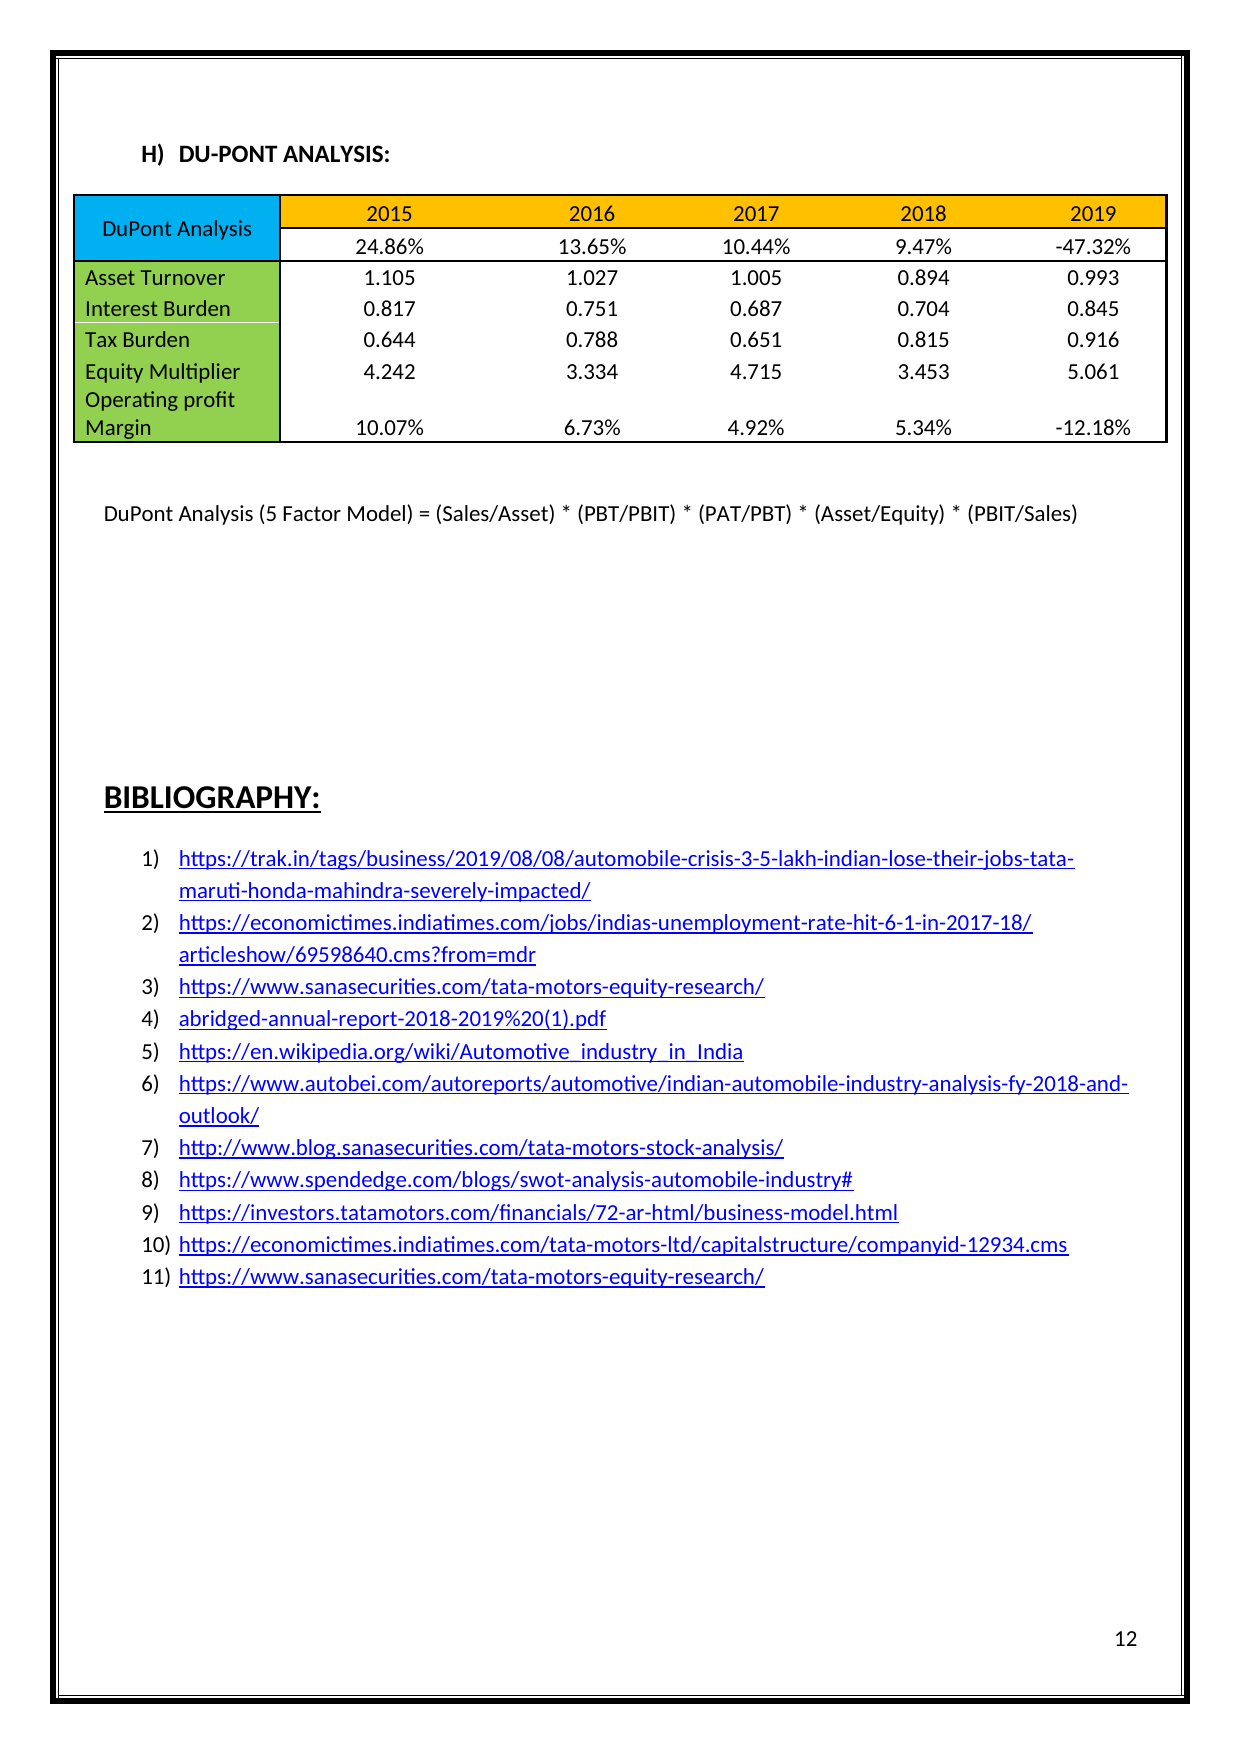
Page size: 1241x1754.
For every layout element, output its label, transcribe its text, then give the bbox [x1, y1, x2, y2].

list https://www.autobei.com/autoreports/automotive/indian-automobile-industry-analysis-fy-2018-and-outlook/ [141, 1069, 1137, 1129]
text BIBLIOGRAPHY: [103, 776, 1137, 817]
table_cell 10.44% [685, 229, 827, 260]
table_cell -47.32% [1020, 229, 1165, 260]
table_cell 9.47% [827, 229, 1020, 260]
table_cell 6.73% [498, 385, 685, 441]
list https://www.sanasecurities.com/tata-motors-equity-research/ [141, 1262, 1137, 1290]
table_header DuPont Analysis [75, 196, 279, 260]
table_cell 3.453 [827, 354, 1020, 385]
table_cell 0.788 [498, 323, 685, 354]
table_cell 3.334 [498, 354, 685, 385]
table_header 2019 [1020, 196, 1165, 227]
table_header 2017 [685, 196, 827, 227]
table_cell 0.644 [281, 323, 498, 354]
table_cell 1.005 [685, 262, 827, 291]
table_cell Equity Multiplier [75, 354, 279, 385]
list https://en.wikipedia.org/wiki/Automotive_industry_in_India [141, 1037, 1137, 1065]
table_cell 0.751 [498, 291, 685, 322]
list https://www.sanasecurities.com/tata-motors-equity-research/ [141, 972, 1137, 1000]
table_cell 5.061 [1020, 354, 1165, 385]
list https://www.spendedge.com/blogs/swot-analysis-automobile-industry# [141, 1166, 1137, 1193]
table_cell 0.687 [685, 291, 827, 322]
table_cell 4.715 [685, 354, 827, 385]
table_cell Tax Burden [75, 323, 279, 354]
table_cell 0.993 [1020, 262, 1165, 291]
table_cell -12.18% [1020, 385, 1165, 441]
table_cell 0.704 [827, 291, 1020, 322]
text DuPont Analysis (5 Factor Model) = (Sales/Asset) * (PBT/PBIT) * (PAT/PBT) * (Asset/Equity) * (PBIT/Sales) [103, 499, 1137, 527]
table_cell 0.894 [827, 262, 1020, 291]
table_cell Interest Burden [75, 291, 279, 322]
table_cell 1.027 [498, 262, 685, 291]
table_cell 4.92% [685, 385, 827, 441]
table_cell 4.242 [281, 354, 498, 385]
table_cell Asset Turnover [75, 262, 279, 291]
table_header 2018 [827, 196, 1020, 227]
table_cell 13.65% [498, 229, 685, 260]
table_header 2015 [281, 196, 498, 227]
table_cell 10.07% [281, 385, 498, 441]
list https://trak.in/tags/business/2019/08/08/automobile-crisis-3-5-lakh-indian-lose-their-jobs-tata-maruti-honda-mahindra-severely-impacted/ [141, 844, 1137, 904]
list abridged-annual-report-2018-2019%20(1).pdf [141, 1004, 1137, 1033]
table_cell 5.34% [827, 385, 1020, 441]
list https://investors.tatamotors.com/financials/72-ar-html/business-model.html [141, 1198, 1137, 1226]
table_cell 0.845 [1020, 291, 1165, 322]
table_cell 0.916 [1020, 323, 1165, 354]
table_cell 1.105 [281, 262, 498, 291]
list http://www.blog.sanasecurities.com/tata-motors-stock-analysis/ [141, 1133, 1137, 1161]
table_cell 0.651 [685, 323, 827, 354]
table_cell 0.817 [281, 291, 498, 322]
table_cell 24.86% [281, 229, 498, 260]
table_cell 0.815 [827, 323, 1020, 354]
table_cell Operating profit Margin [75, 385, 279, 441]
list https://economictimes.indiatimes.com/jobs/indias-unemployment-rate-hit-6-1-in-2017-18/articleshow/69598640.cms?from=mdr [141, 908, 1137, 968]
table_header 2016 [498, 196, 685, 227]
list https://economictimes.indiatimes.com/tata-motors-ltd/capitalstructure/companyid-12934.cms [141, 1230, 1137, 1258]
list DU-PONT ANALYSIS: [141, 138, 1137, 169]
